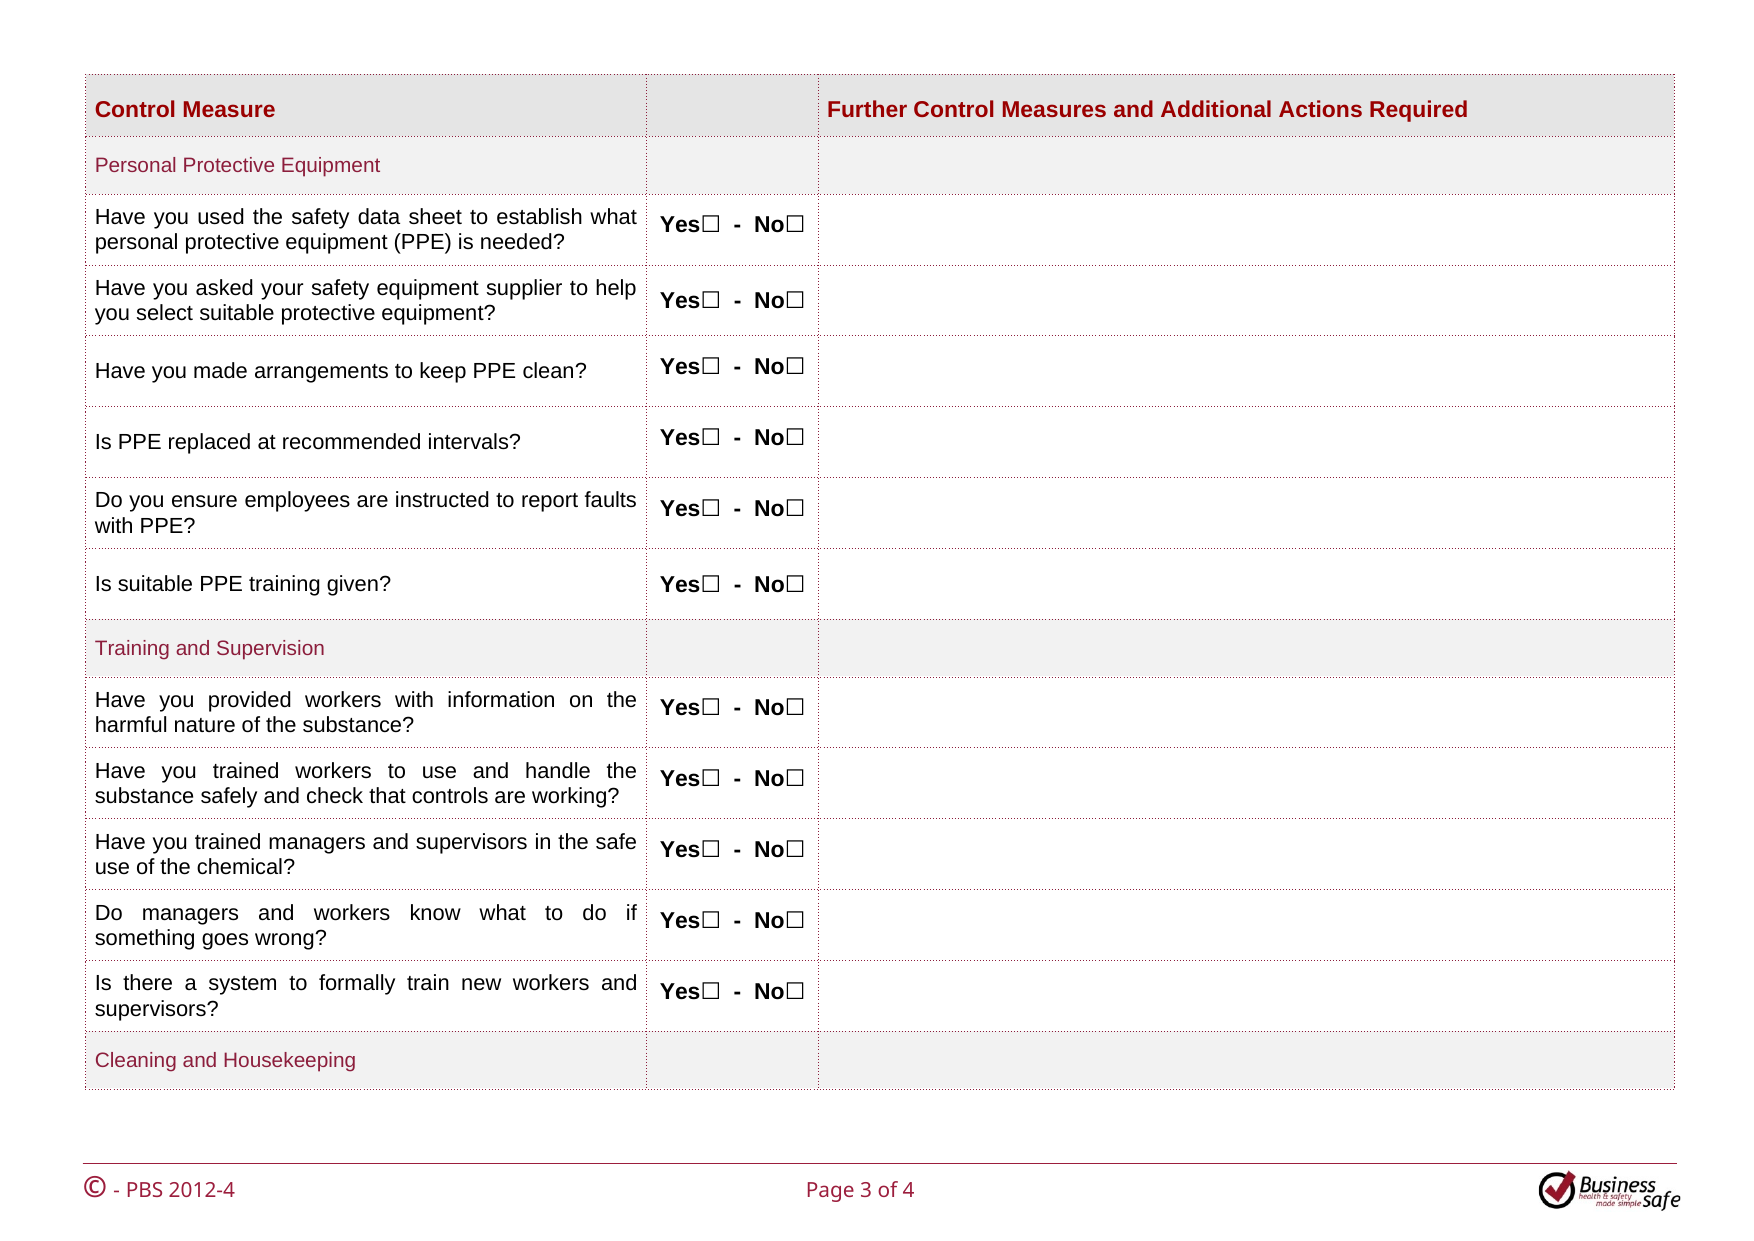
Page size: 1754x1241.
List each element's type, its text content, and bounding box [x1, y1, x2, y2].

table_header Control Measure [86, 74, 647, 136]
table_cell Cleaning and Housekeeping [86, 1031, 647, 1088]
table_cell Have you provided workers with information on the harmful nature of the substance? [86, 676, 647, 747]
table_cell [818, 619, 1674, 676]
table_cell [647, 1031, 818, 1088]
table_header Further Control Measures and Additional Actions Required [818, 74, 1674, 136]
table_cell [818, 265, 1674, 335]
table_cell [818, 747, 1674, 818]
table_cell [818, 335, 1674, 406]
table_cell Personal Protective Equipment [86, 136, 647, 194]
table_cell Yes - No [647, 818, 818, 889]
picture [1538, 1170, 1681, 1212]
table_cell Yes - No [647, 265, 818, 335]
table_cell Yes - No [647, 889, 818, 960]
table_cell [818, 889, 1674, 960]
table_cell [647, 619, 818, 676]
table_cell [818, 136, 1674, 194]
table_cell Yes - No [647, 406, 818, 477]
table_cell Yes - No [647, 477, 818, 548]
table_cell [818, 406, 1674, 477]
table_cell [818, 548, 1674, 619]
table_cell Have you asked your safety equipment supplier to help you select suitable protective equipment? [86, 265, 647, 335]
table_cell Training and Supervision [86, 619, 647, 676]
table_cell [818, 1031, 1674, 1088]
table_cell Is suitable training given? [86, 548, 647, 619]
table_cell Have you made arrangements to keep clean? [86, 335, 647, 406]
table_cell [647, 136, 818, 194]
table_cell [818, 676, 1674, 747]
table_cell Is there a system to formally train new workers and supervisors? [86, 960, 647, 1031]
table_cell [818, 194, 1674, 264]
table_cell [818, 818, 1674, 889]
table_cell Yes - No [647, 194, 818, 264]
table_cell Have you trained managers and supervisors in the safe use of the chemical? [86, 818, 647, 889]
table_cell Have you used the safety data sheet to establish what personal protective equipment () is needed? [86, 194, 647, 264]
table_cell [818, 960, 1674, 1031]
table_cell Is replaced at recommended intervals? [86, 406, 647, 477]
table_cell Do you ensure employees are instructed to report faults with ? [86, 477, 647, 548]
table_cell Yes - No [647, 747, 818, 818]
table_cell Have you trained workers to use and handle the substance safely and check that controls are working? [86, 747, 647, 818]
table_cell Do managers and workers know what to do if something goes wrong? [86, 889, 647, 960]
table_cell Yes - No [647, 548, 818, 619]
table_header [647, 74, 818, 136]
table_cell Yes - No [647, 335, 818, 406]
table_cell Yes - No [647, 960, 818, 1031]
table_cell Yes - No [647, 676, 818, 747]
table_cell [818, 477, 1674, 548]
